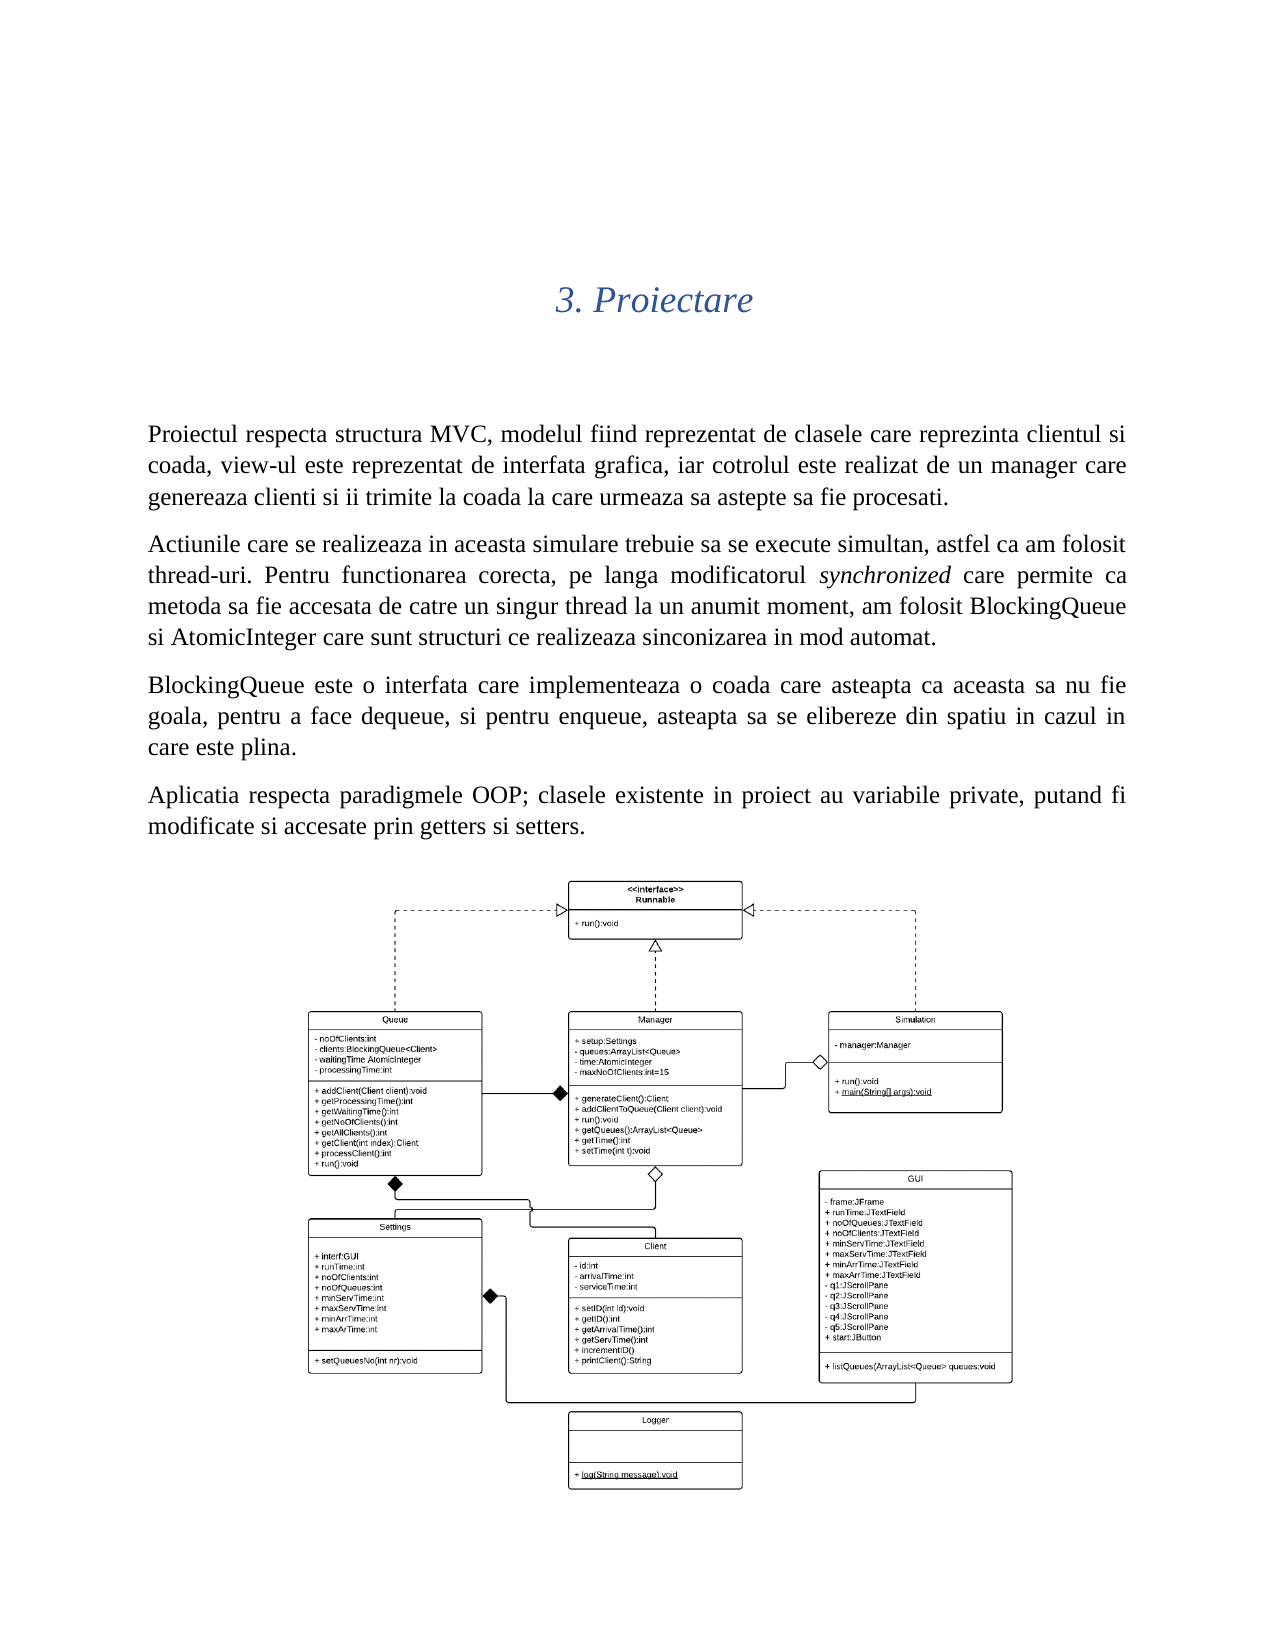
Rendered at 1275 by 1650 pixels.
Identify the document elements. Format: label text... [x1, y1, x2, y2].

subtitle Proiectare [185, 278, 1127, 321]
text BlockingQueue este o interfata care implementeaza o coada care asteapta ca aceasta sa nu fie goala, pentru a face dequeue, si pentru enqueue, asteapta sa se elibereze din spatiu in cazul in care este plina. [148, 670, 1127, 761]
text Proiectul respecta structura MVC, modelul fiind reprezentat de clasele care reprezinta clientul si coada, view-ul este reprezentat de interfata grafica, iar cotrolul este realizat de un manager care genereaza clienti si ii trimite la coada la care urmeaza sa astepte sa fie procesati. [148, 419, 1127, 510]
text Aplicatia respecta paradigmele OOP; clasele existente in proiect au variabile private, putand fi modificate si accesate prin getters si setters. [148, 780, 1127, 840]
text Actiunile care se realizeaza in aceasta simulare trebuie sa se execute simultan, astfel ca am folosit thread-uri. Pentru functionarea corecta, pe langa modificatorul synchronized care permite ca metoda sa fie accesata de catre un singur thread la un anumit moment, am folosit BlockingQueue si AtomicInteger care sunt structuri ce realizeaza sinconizarea in mod automat. [148, 529, 1127, 651]
picture [231, 852, 1079, 1508]
